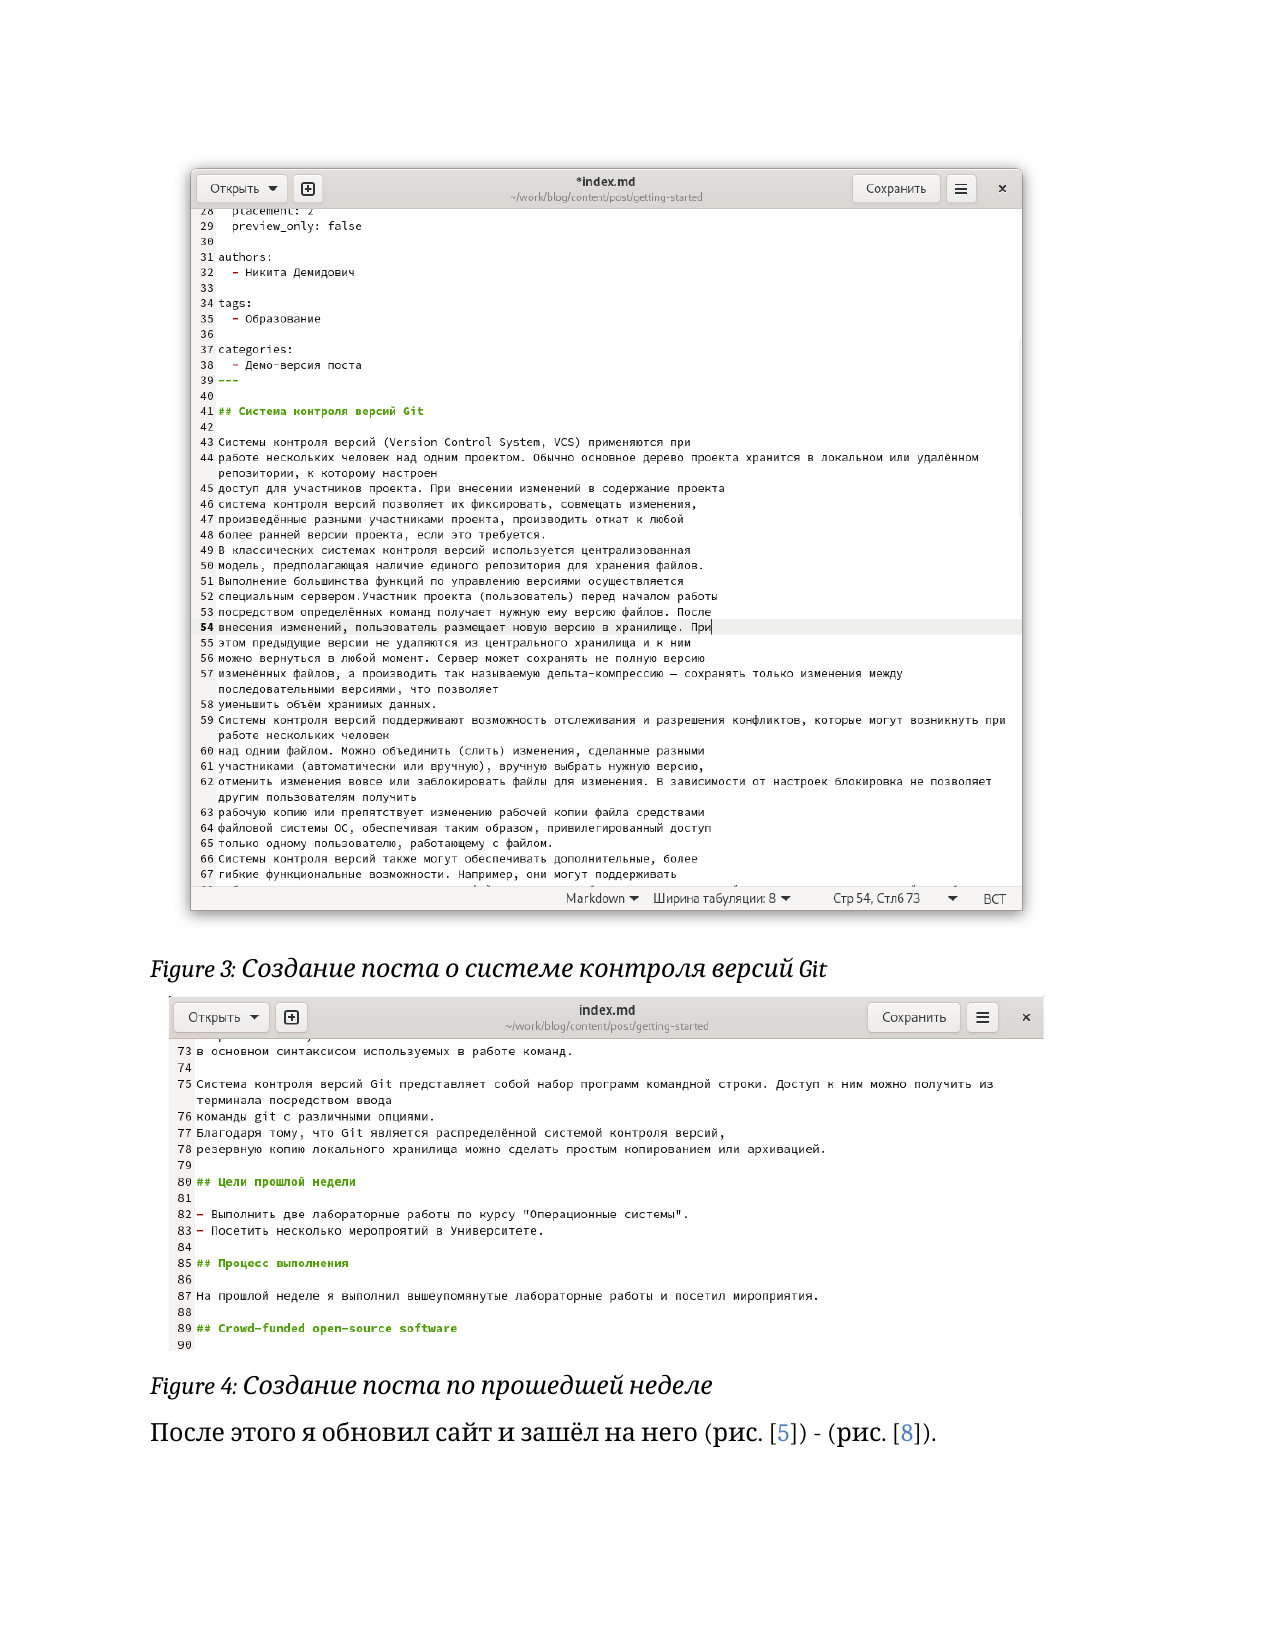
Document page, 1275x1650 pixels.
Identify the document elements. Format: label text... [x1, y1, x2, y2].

text Figure 3: Создание поста о системе контроля версий Git [150, 955, 1125, 984]
text Figure 4: Создание поста по прошедшей неделе [150, 1372, 1125, 1401]
picture [168, 150, 1044, 935]
text После этого я обновил сайт и зашёл на него (рис. [5]) - (рис. [8]). [150, 1419, 1125, 1448]
picture [168, 996, 1044, 1351]
